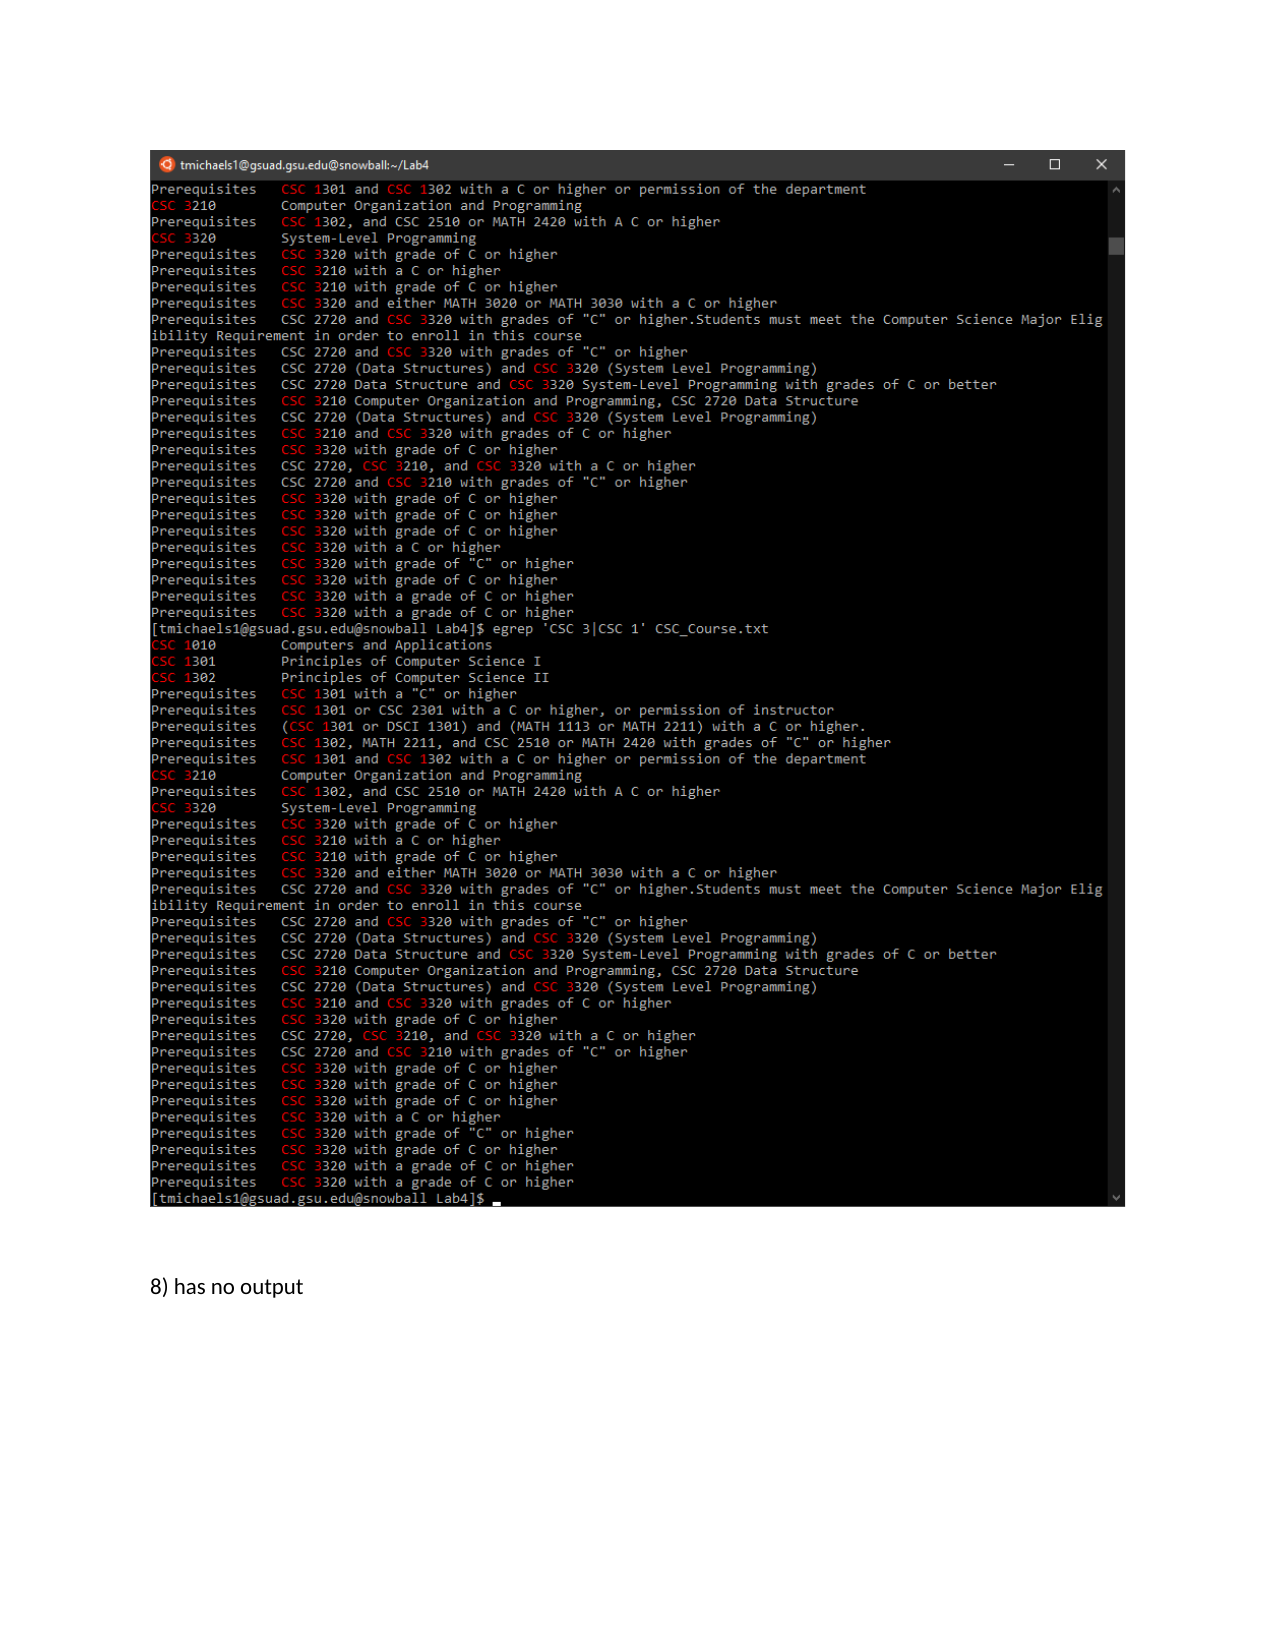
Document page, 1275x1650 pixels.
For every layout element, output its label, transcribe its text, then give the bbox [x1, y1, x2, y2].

picture [150, 150, 1125, 1207]
text 8) has no output [150, 1272, 1125, 1300]
